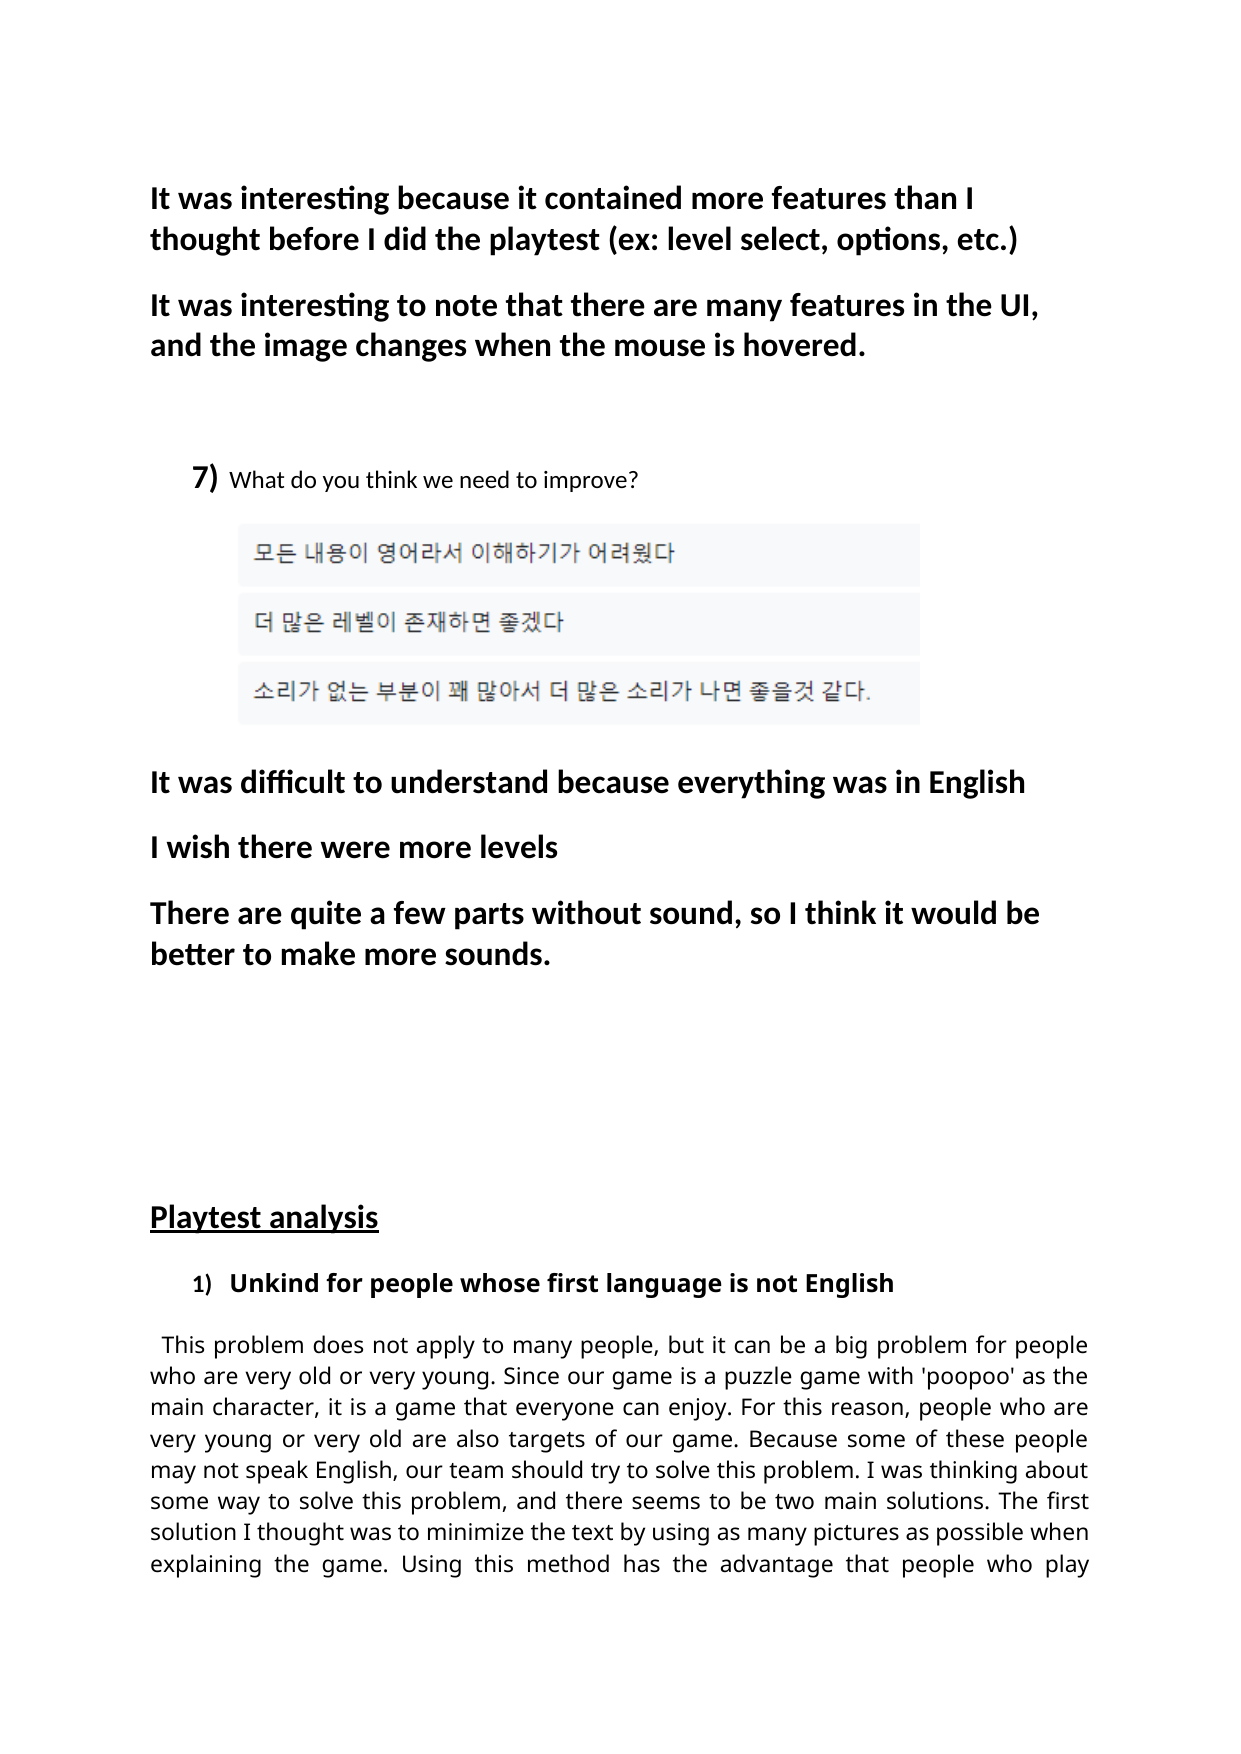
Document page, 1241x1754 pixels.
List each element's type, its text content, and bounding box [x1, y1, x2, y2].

list Unkind for people whose first language is not English [192, 1266, 1090, 1300]
text I wish there were more levels [150, 826, 1090, 867]
picture [229, 521, 920, 736]
text It was interesting to note that there are many features in the UI, and the image changes when the mouse is hovered. [150, 284, 1090, 365]
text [150, 1329, 1090, 1579]
list What do you think we need to improve? [192, 456, 1090, 497]
text It was difficult to understand because everything was in English [150, 761, 1090, 801]
text There are quite a few parts without sound, so I think it would be better to make more sounds. [150, 892, 1090, 973]
text Playtest analysis [150, 1196, 1090, 1236]
text It was interesting because it contained more features than I thought before I did the playtest (ex: level select, options, etc.) [150, 177, 1090, 259]
